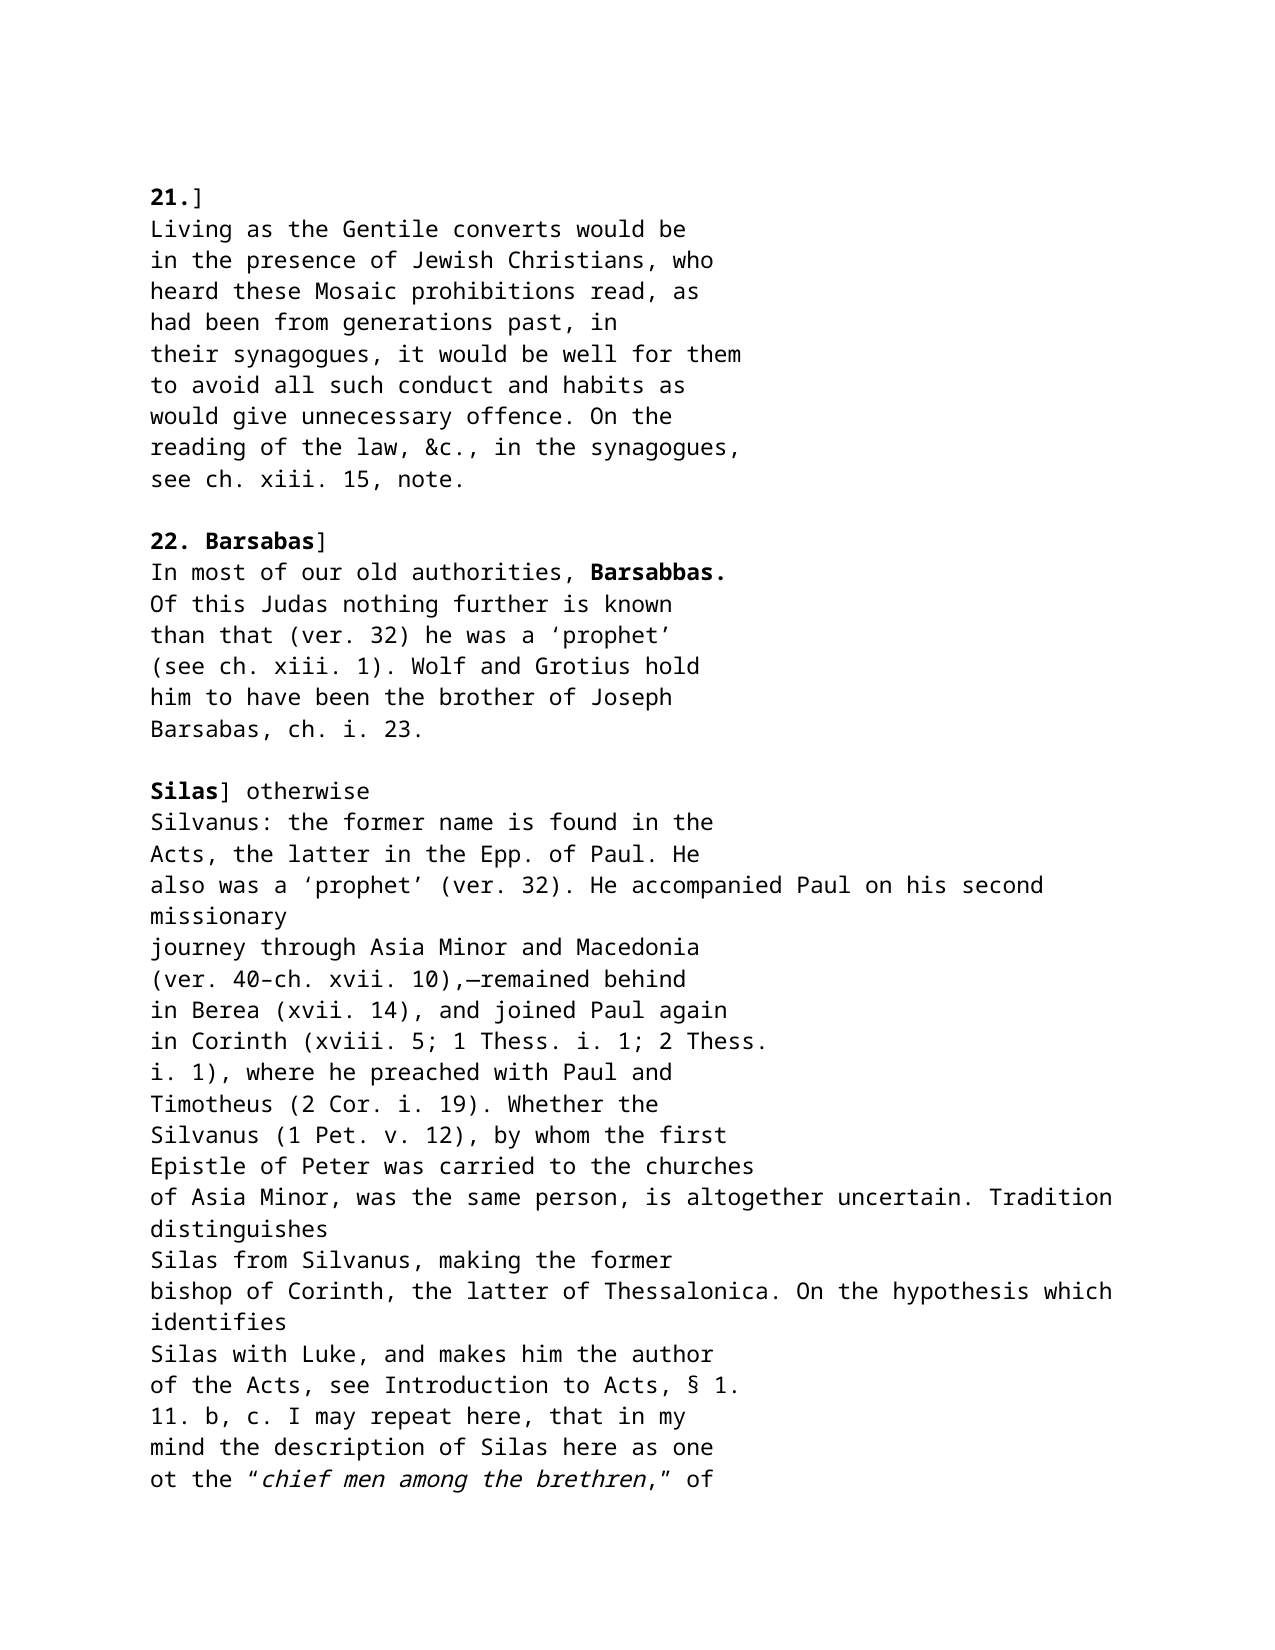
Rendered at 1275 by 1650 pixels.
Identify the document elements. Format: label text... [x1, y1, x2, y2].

text than that (ver. 32) he was a ‘prophet’ (see ch. xiii. 1). Wolf and Grotius hold him to have been the brother of Joseph Barsabas, ch. i. 23. [150, 619, 1125, 744]
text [150, 775, 1125, 1494]
text 21.] Living as the Gentile converts would be in the presence of Jewish Christians, who heard these Mosaic prohibitions read, as had been from generations past, in their synagogues, it would be well for them to avoid all such conduct and habits as would give unnecessary offence. On the reading of the law, &c., in the synagogues, see ch. xiii. 15, note. [150, 181, 1125, 494]
text 22. Barsabas] In most of our old authorities, Barsabbas. Of this Judas nothing further is known [150, 525, 1125, 619]
